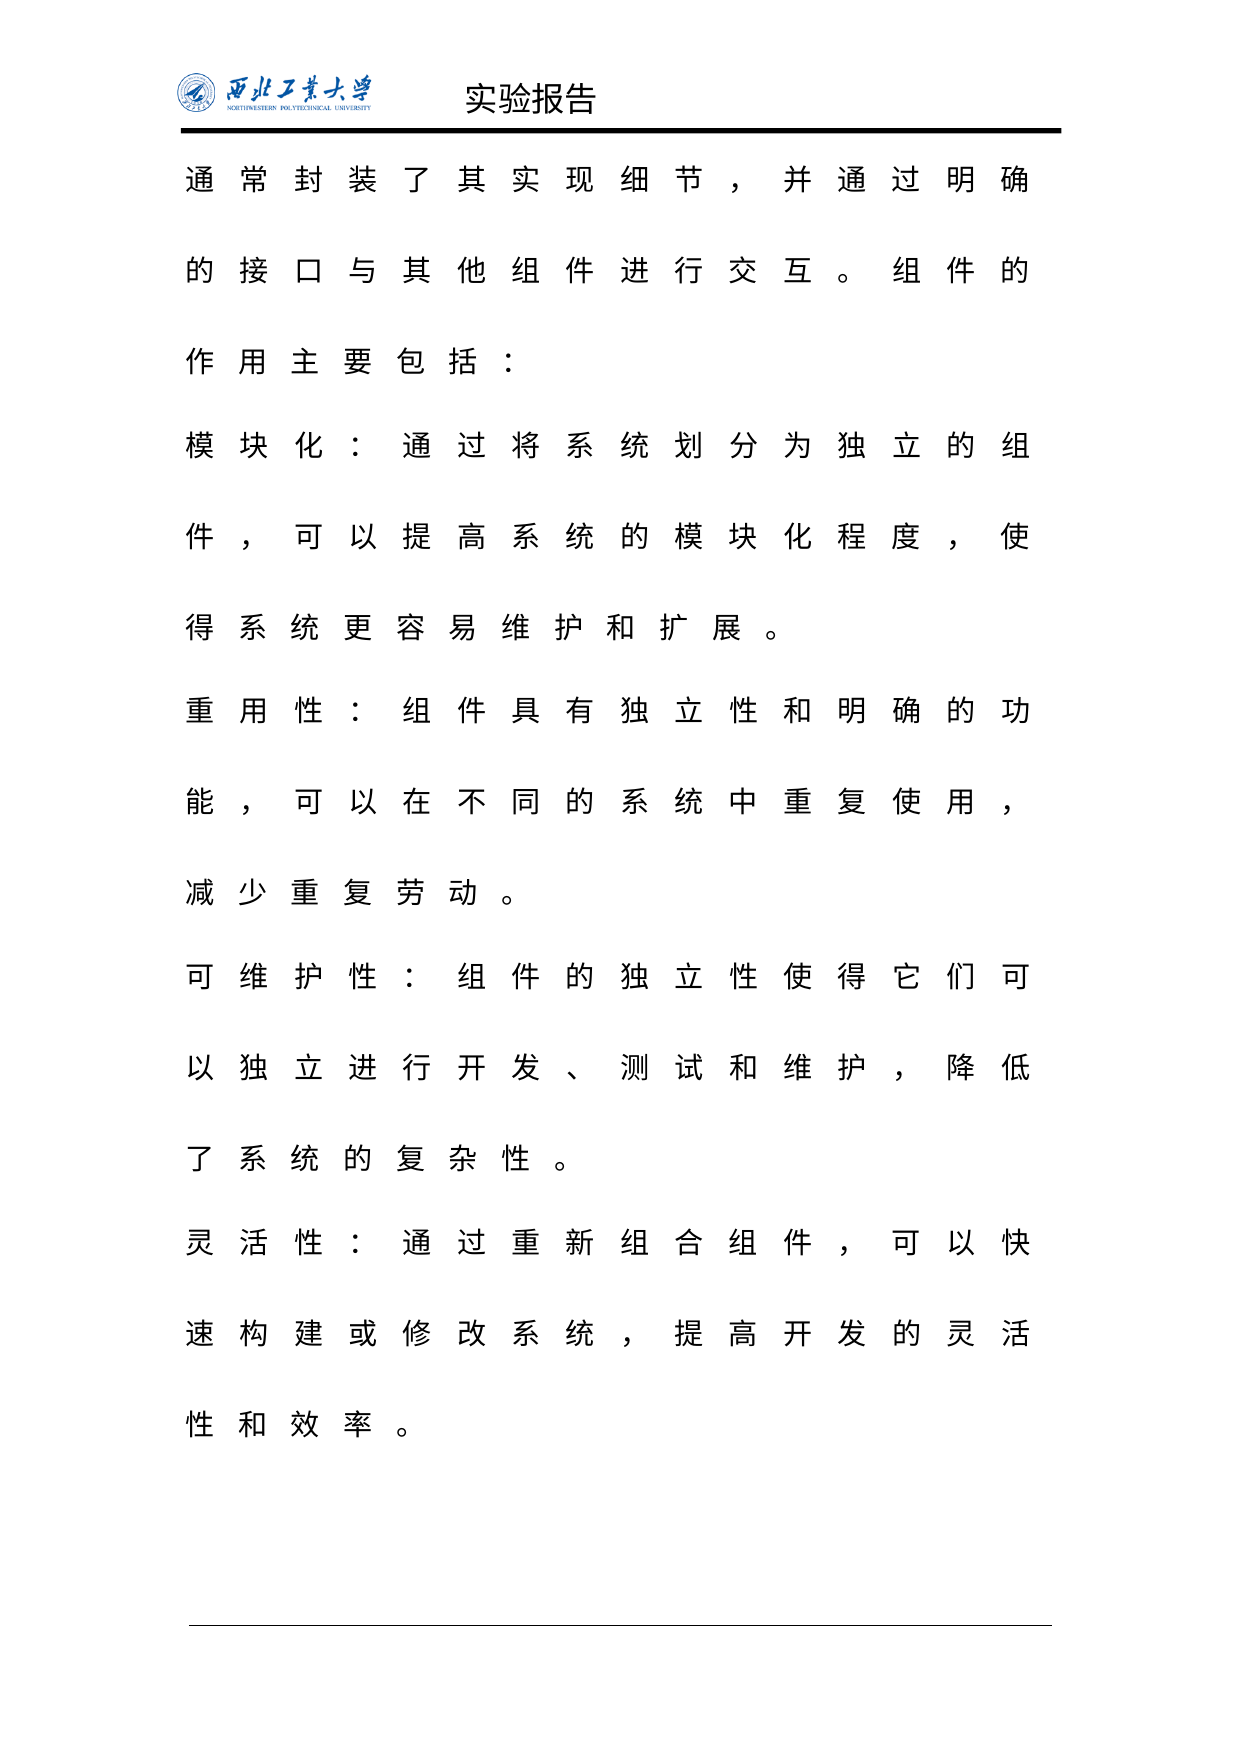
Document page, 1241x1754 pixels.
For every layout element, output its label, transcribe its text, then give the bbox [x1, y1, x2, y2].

text 灵活性：通过重新组合组件，可以快速构建或修改系统，提高开发的灵活性和效率。 [185, 1204, 1055, 1459]
text 模块化：通过将系统划分为独立的组件，可以提高系统的模块化程度，使得系统更容易维护和扩展。 [185, 407, 1055, 662]
text 可维护性：组件的独立性使得它们可以独立进行开发、测试和维护，降低了系统的复杂性。 [185, 938, 1055, 1193]
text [185, 141, 1055, 396]
text 重用性：组件具有独立性和明确的功能，可以在不同的系统中重复使用，减少重复劳动。 [185, 672, 1055, 928]
picture [177, 73, 373, 112]
